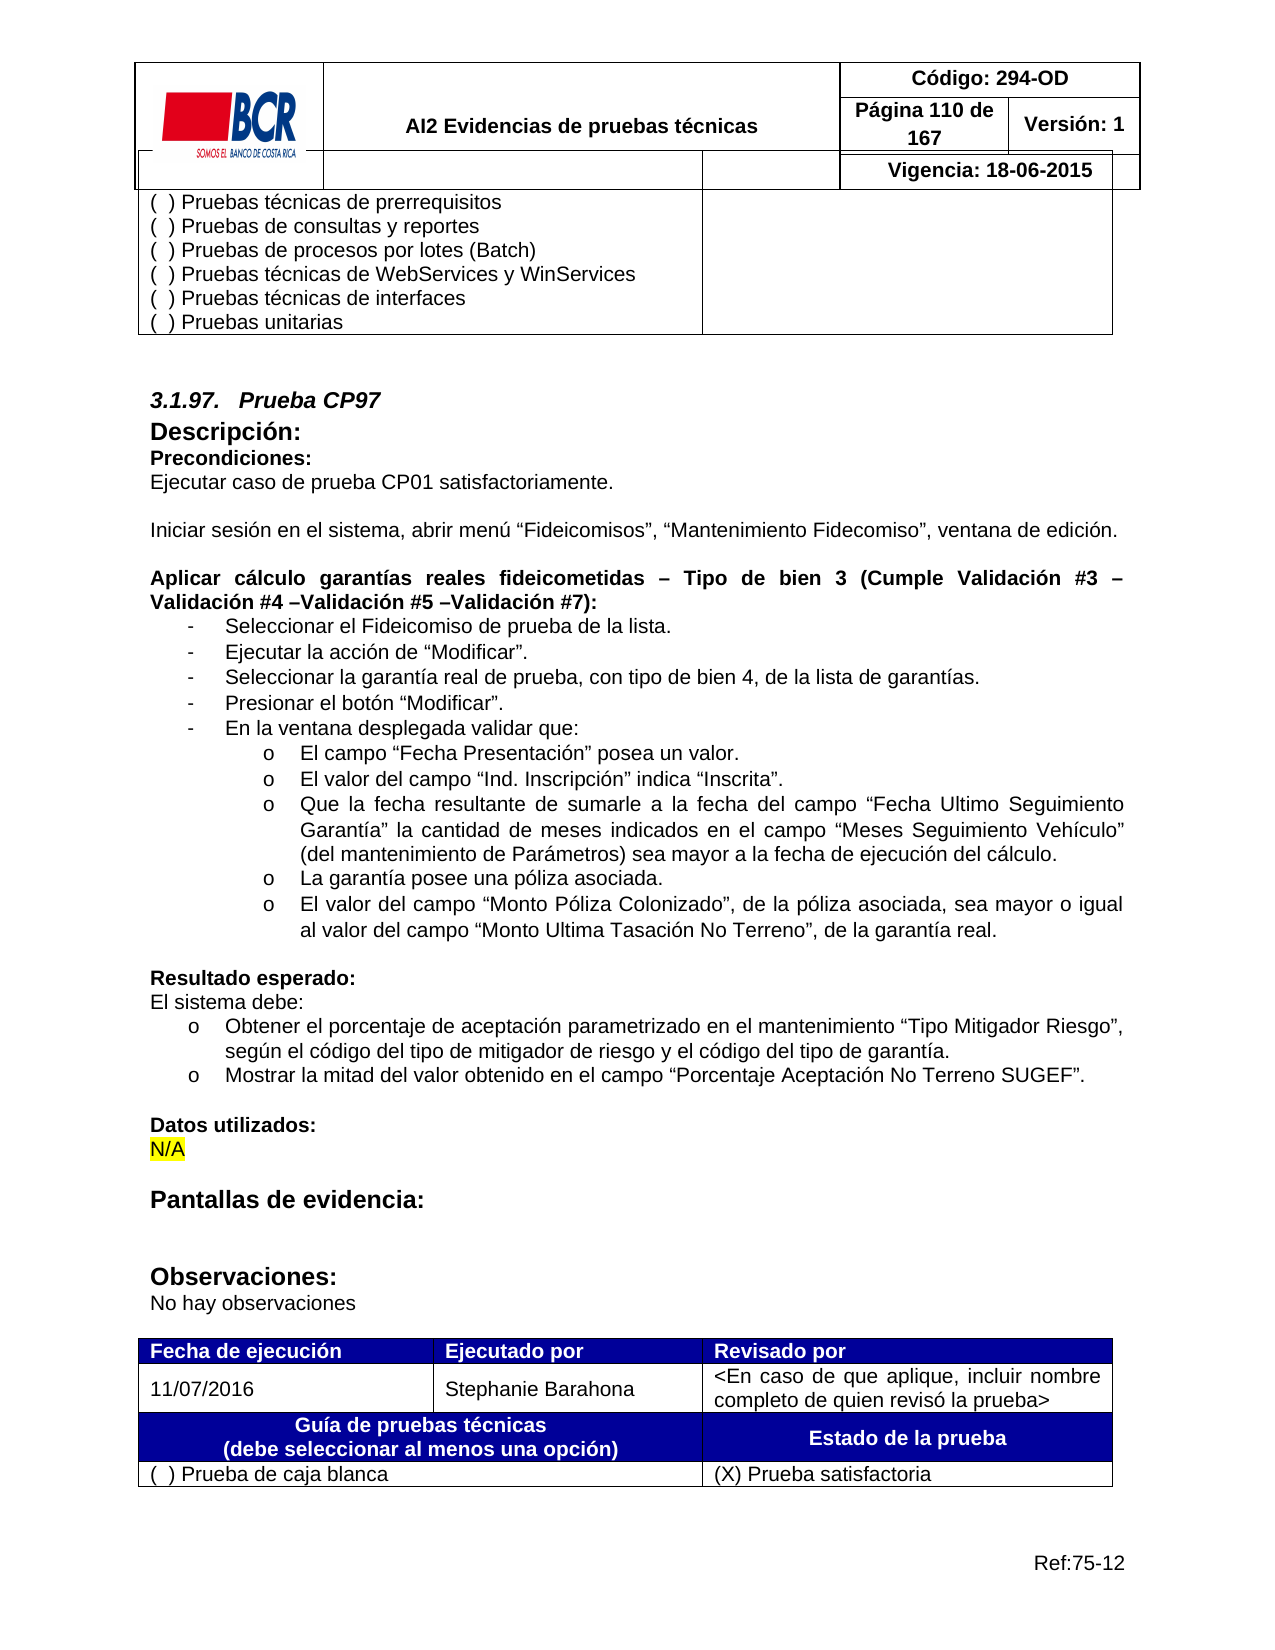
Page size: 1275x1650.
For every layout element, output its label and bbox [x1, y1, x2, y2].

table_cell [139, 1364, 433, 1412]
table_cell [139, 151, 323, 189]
picture [152, 85, 306, 163]
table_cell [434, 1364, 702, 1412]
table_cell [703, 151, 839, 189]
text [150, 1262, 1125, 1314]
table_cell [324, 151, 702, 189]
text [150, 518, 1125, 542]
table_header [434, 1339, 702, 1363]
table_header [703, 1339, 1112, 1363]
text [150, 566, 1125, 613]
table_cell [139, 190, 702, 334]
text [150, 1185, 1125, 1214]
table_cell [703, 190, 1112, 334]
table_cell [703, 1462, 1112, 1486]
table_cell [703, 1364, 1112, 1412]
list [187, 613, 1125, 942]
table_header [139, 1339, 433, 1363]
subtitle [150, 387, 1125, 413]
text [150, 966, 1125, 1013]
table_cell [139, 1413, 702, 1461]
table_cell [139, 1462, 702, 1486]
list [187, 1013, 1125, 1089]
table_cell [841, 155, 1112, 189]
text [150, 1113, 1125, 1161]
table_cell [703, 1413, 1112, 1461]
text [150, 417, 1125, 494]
